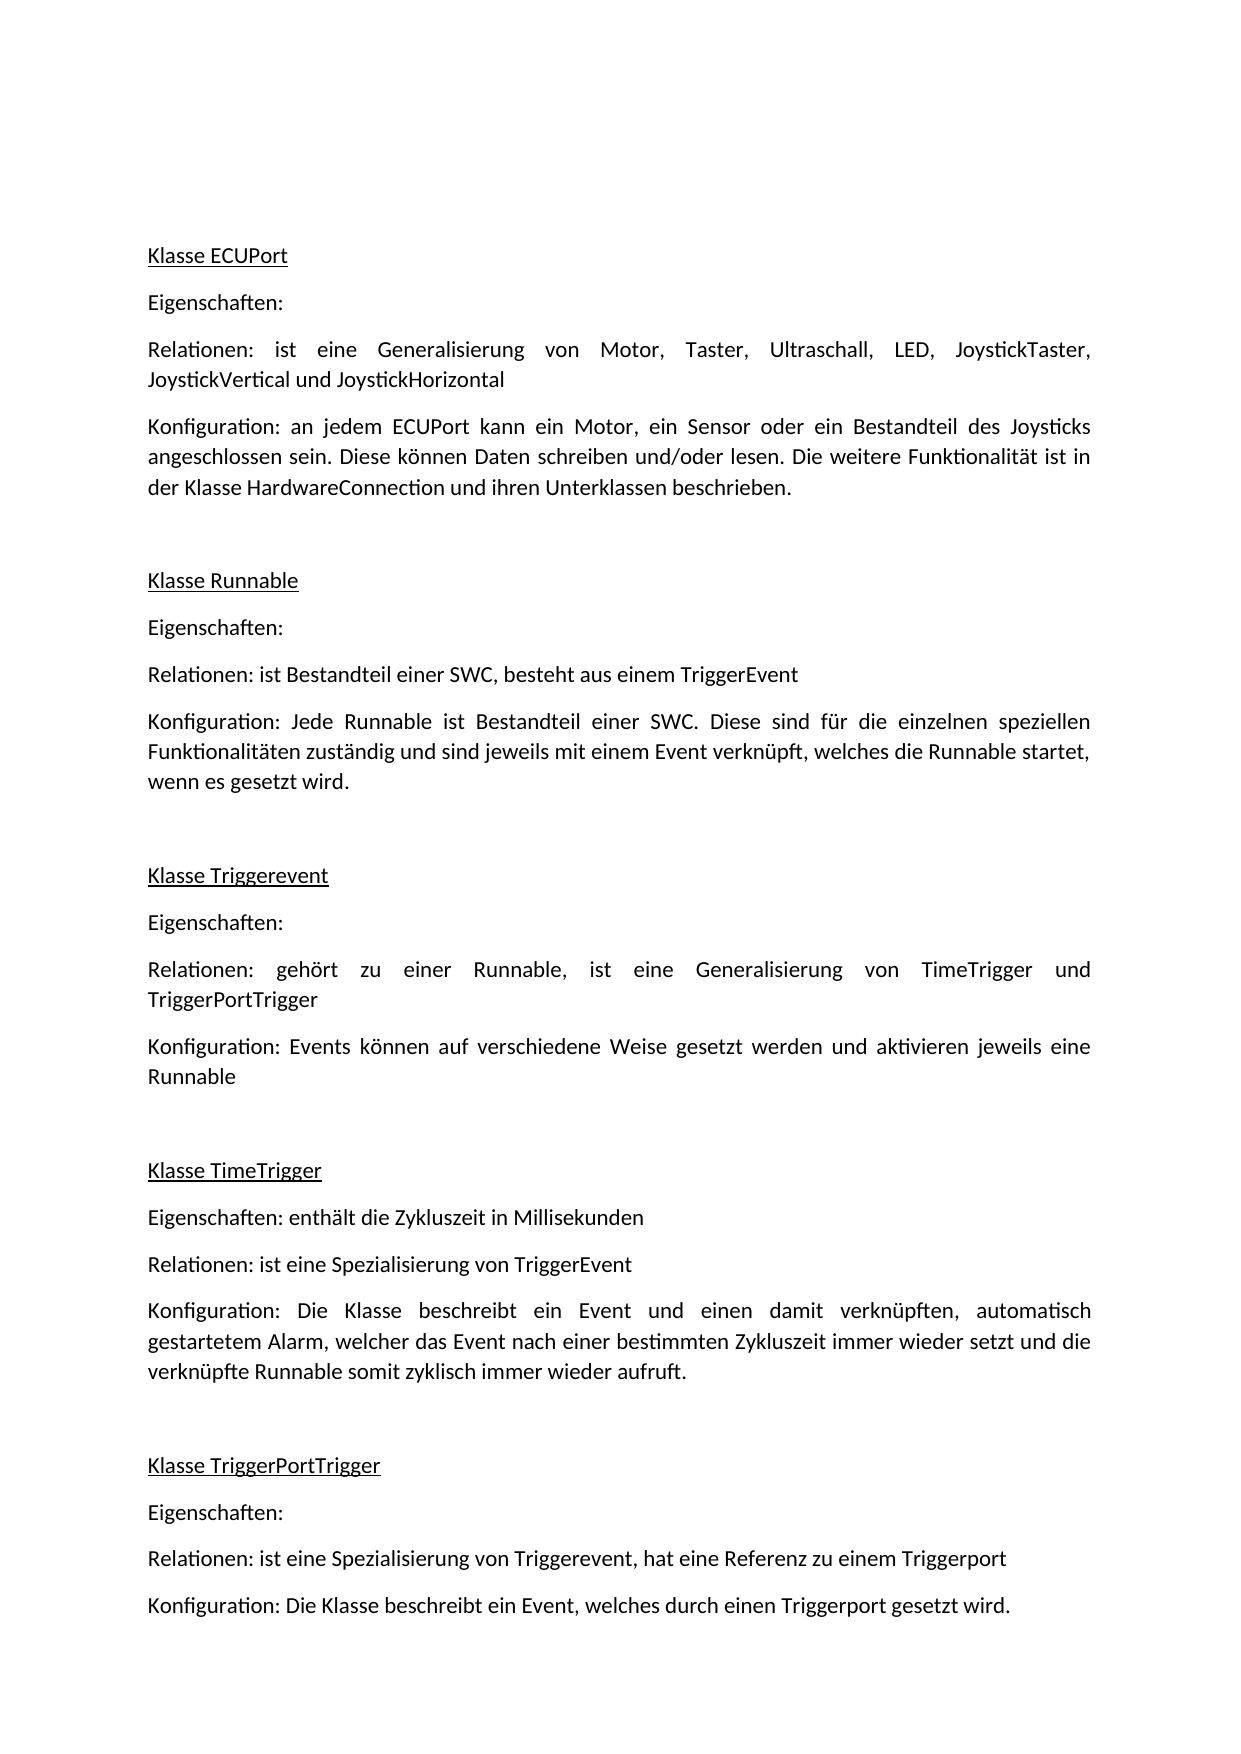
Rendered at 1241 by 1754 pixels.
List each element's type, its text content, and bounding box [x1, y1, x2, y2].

text Eigenschaften: enthält die Zykluszeit in Millisekunden [148, 1203, 1093, 1231]
text Eigenschaften: [148, 288, 1093, 316]
text Eigenschaften: [148, 1498, 1093, 1526]
text Konfiguration: Die Klasse beschreibt ein Event und einen damit verknüpften, automatisch gestartetem Alarm, welcher das Event nach einer bestimmten Zykluszeit immer wieder setzt und die verknüpfte Runnable somit zyklisch immer wieder aufruft. [148, 1297, 1093, 1385]
text Konfiguration: Die Klasse beschreibt ein Event, welches durch einen Triggerport gesetzt wird. [148, 1591, 1093, 1619]
text Klasse Runnable [148, 566, 1093, 594]
text Relationen: ist Bestandteil einer SWC, besteht aus einem TriggerEvent [148, 660, 1093, 688]
text Klasse ECUPort [148, 241, 1093, 269]
text Klasse Triggerevent [148, 861, 1093, 889]
text Konfiguration: Jede Runnable ist Bestandteil einer SWC. Diese sind für die einzelnen speziellen Funktionalitäten zuständig und sind jeweils mit einem Event verknüpft, welches die Runnable startet, wenn es gesetzt wird. [148, 707, 1093, 795]
text Eigenschaften: [148, 613, 1093, 641]
text Relationen: ist eine Spezialisierung von TriggerEvent [148, 1250, 1093, 1278]
text Klasse TriggerPortTrigger [148, 1451, 1093, 1479]
text Konfiguration: an jedem ECUPort kann ein Motor, ein Sensor oder ein Bestandteil des Joysticks angeschlossen sein. Diese können Daten schreiben und/oder lesen. Die weitere Funktionalität ist in der Klasse HardwareConnection und ihren Unterklassen beschrieben. [148, 412, 1093, 501]
text Relationen: ist eine Spezialisierung von Triggerevent, hat eine Referenz zu einem Triggerport [148, 1544, 1093, 1572]
text Relationen: gehört zu einer Runnable, ist eine Generalisierung von TimeTrigger und TriggerPortTrigger [148, 955, 1093, 1013]
text Eigenschaften: [148, 908, 1093, 936]
text Konfiguration: Events können auf verschiedene Weise gesetzt werden und aktivieren jeweils eine Runnable [148, 1032, 1093, 1090]
text Relationen: ist eine Generalisierung von Motor, Taster, Ultraschall, LED, JoystickTaster, JoystickVertical und JoystickHorizontal [148, 335, 1093, 393]
text Klasse TimeTrigger [148, 1156, 1093, 1184]
